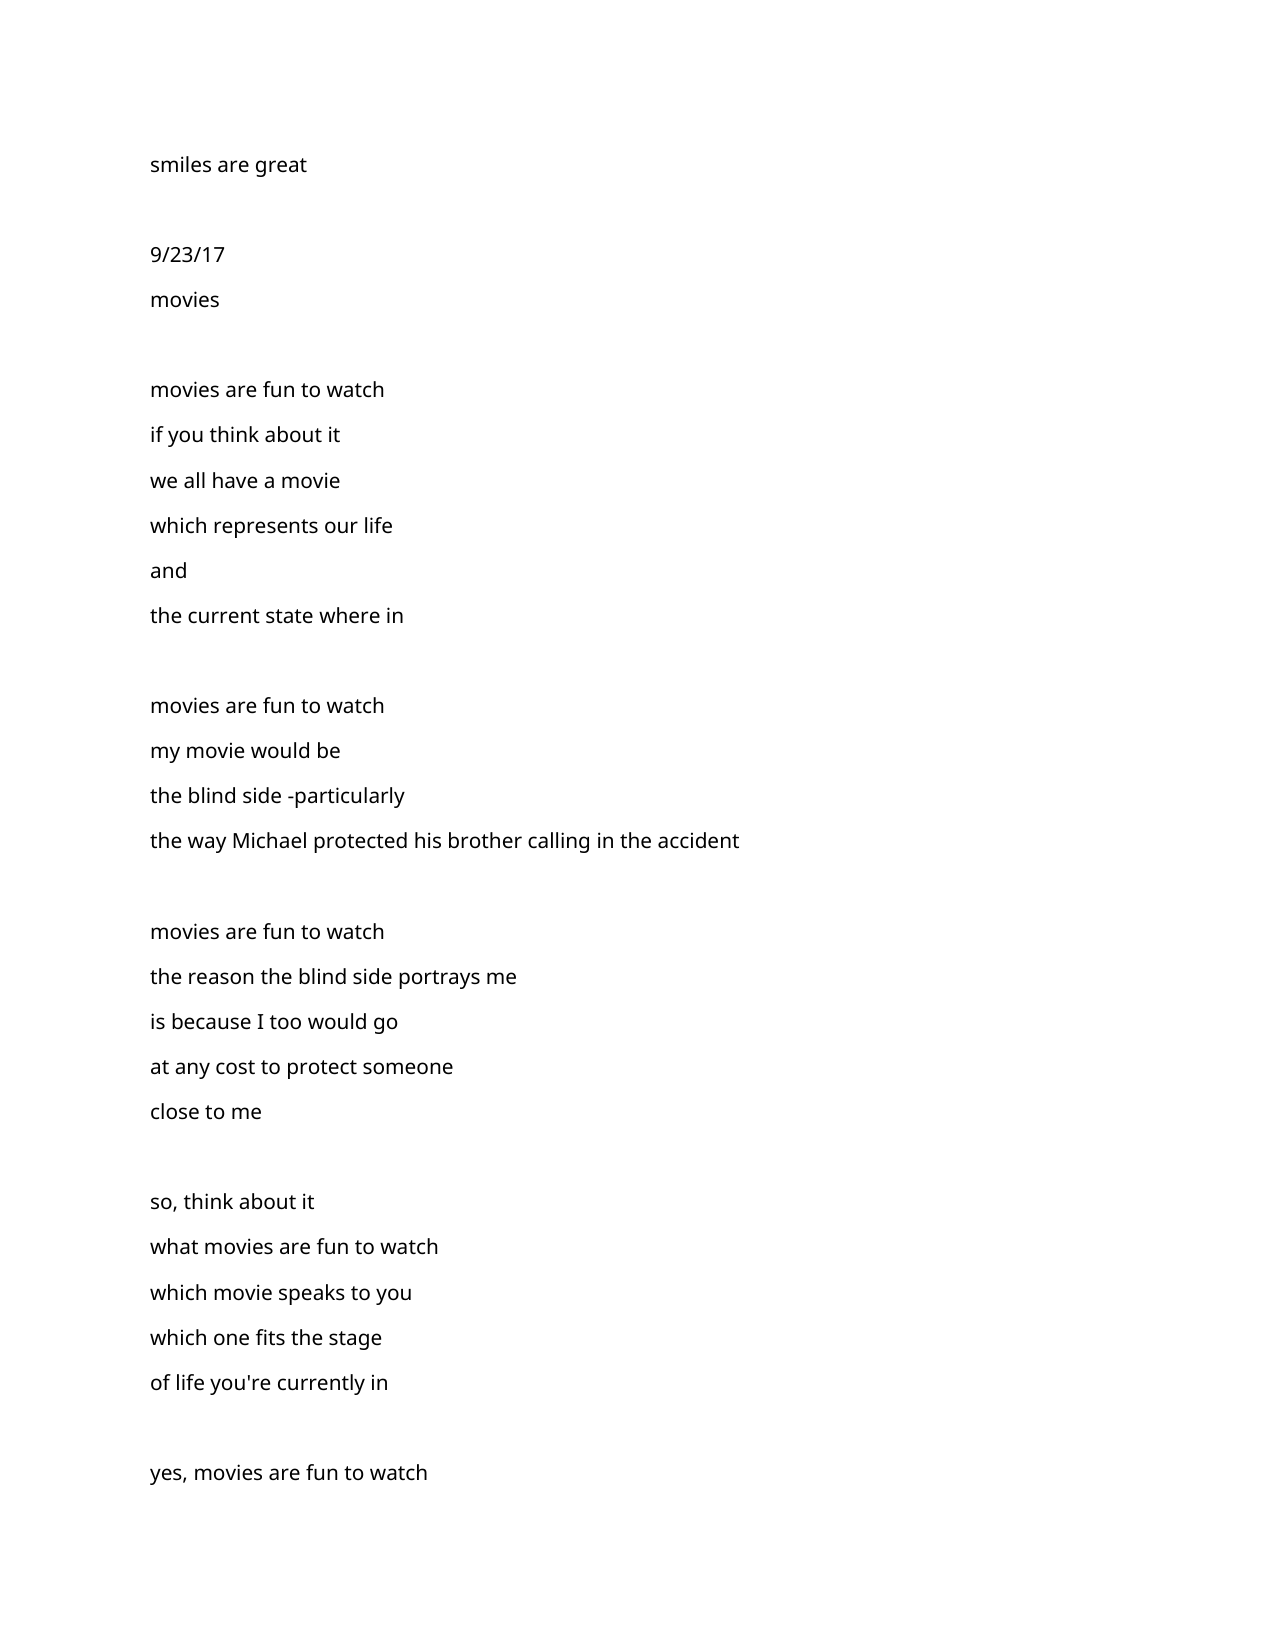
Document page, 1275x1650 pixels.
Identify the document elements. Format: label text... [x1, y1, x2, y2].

text we all have a movie [150, 466, 1125, 494]
text close to me [150, 1097, 1125, 1126]
text and [150, 556, 1125, 584]
text my movie would be [150, 736, 1125, 765]
text what movies are fun to watch [150, 1232, 1125, 1261]
text of life you're currently in [150, 1368, 1125, 1396]
text at any cost to protect someone [150, 1052, 1125, 1081]
text movies are fun to watch [150, 691, 1125, 720]
text the reason the blind side portrays me [150, 962, 1125, 990]
text the current state where in [150, 601, 1125, 629]
text movies [150, 285, 1125, 314]
text the way Michael protected his brother calling in the accident [150, 827, 1125, 855]
text so, think about it [150, 1187, 1125, 1216]
text movies are fun to watch [150, 917, 1125, 945]
text smiles are great [150, 150, 1125, 178]
text is because I too would go [150, 1007, 1125, 1035]
text which represents our life [150, 511, 1125, 539]
text which one fits the stage [150, 1323, 1125, 1351]
text 9/23/17 [150, 240, 1125, 269]
text which movie speaks to you [150, 1278, 1125, 1306]
text if you think about it [150, 421, 1125, 449]
text yes, movies are fun to watch [150, 1458, 1125, 1486]
text the blind side -particularly [150, 781, 1125, 810]
text movies are fun to watch [150, 376, 1125, 404]
